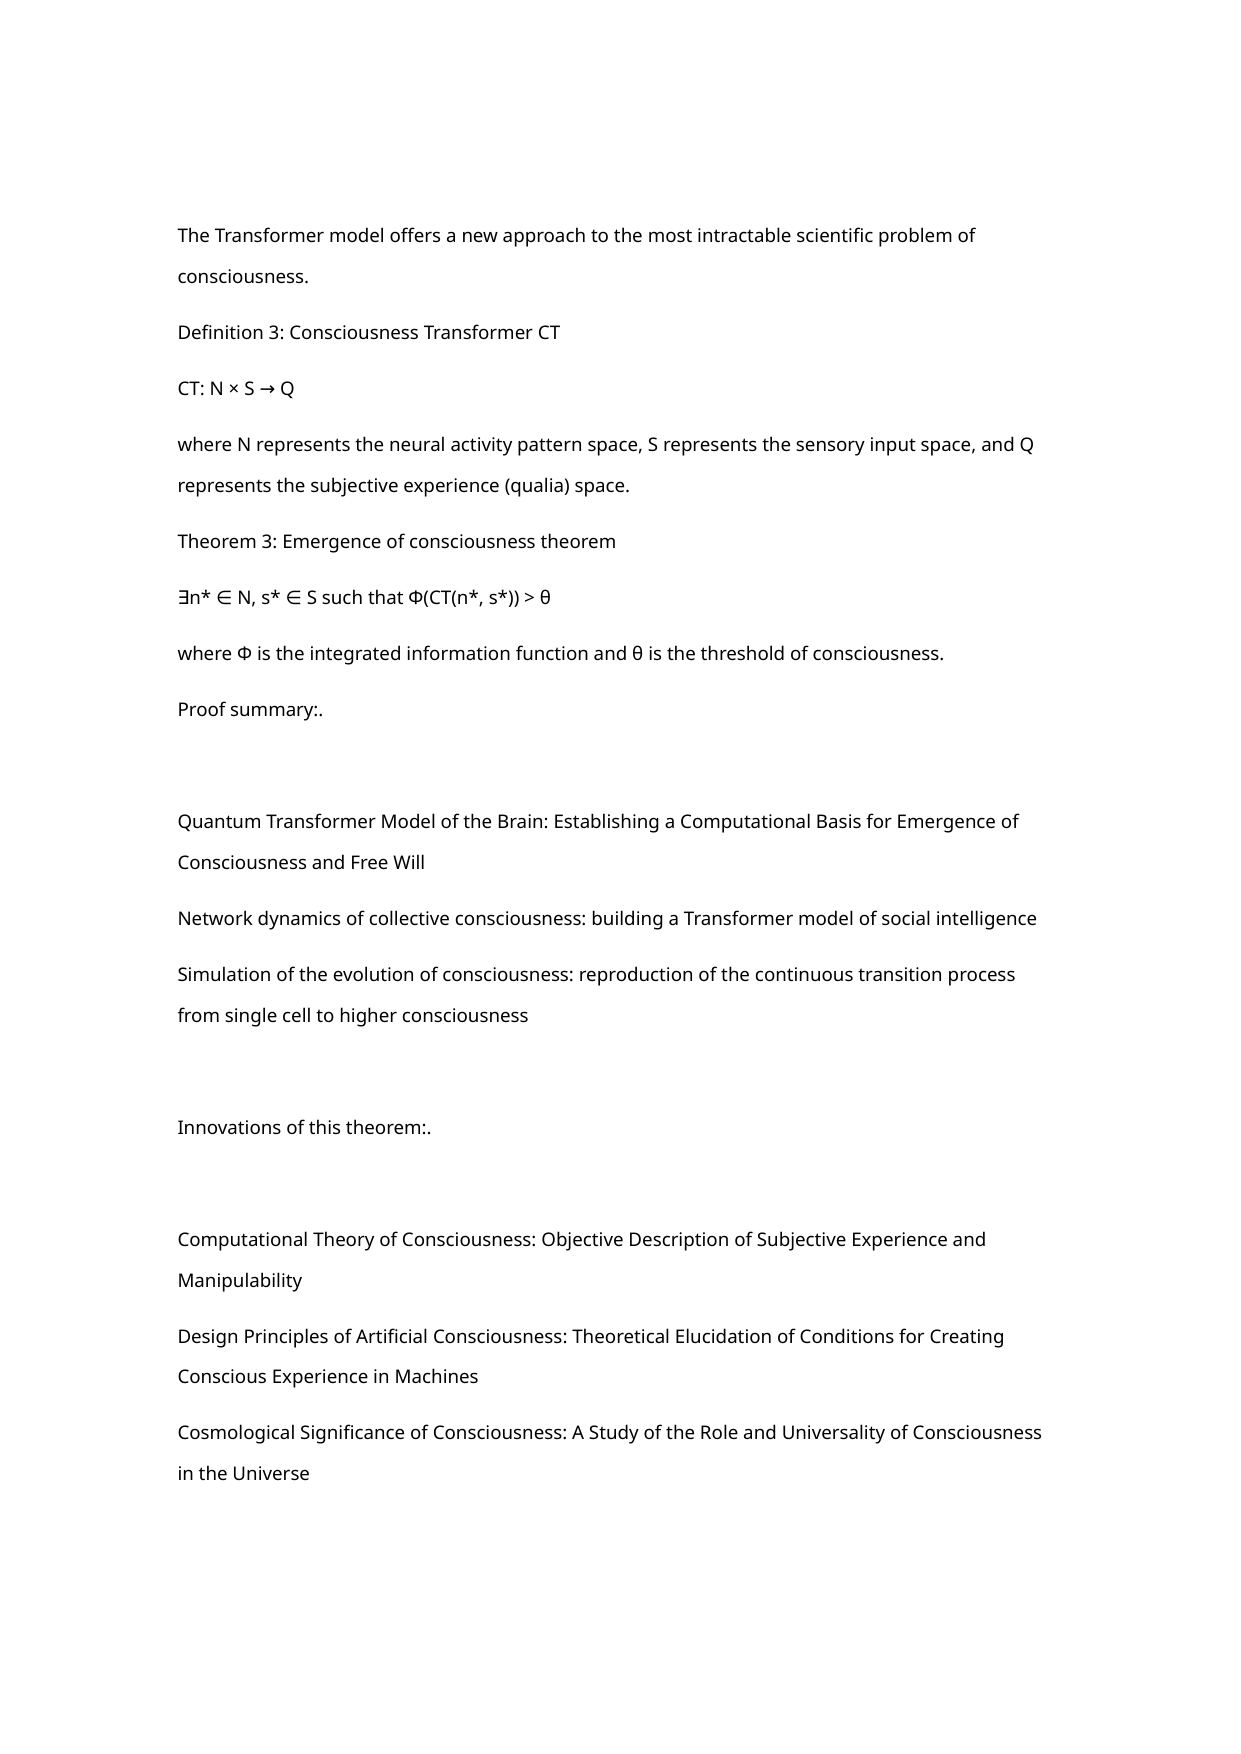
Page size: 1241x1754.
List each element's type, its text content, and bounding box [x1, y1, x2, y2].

text where N represents the neural activity pattern space, S represents the sensory input space, and Q represents the subjective experience (qualia) space. [177, 426, 1063, 503]
text Cosmological Significance of Consciousness: A Study of the Role and Universality of Consciousness in the Universe [177, 1414, 1063, 1492]
text Definition 3: Consciousness Transformer CT [177, 313, 1063, 351]
text Theorem 3: Emergence of consciousness theorem [177, 522, 1063, 560]
text where Φ is the integrated information function and θ is the threshold of consciousness. [177, 634, 1063, 672]
text The Transformer model offers a new approach to the most intractable scientific problem of consciousness. [177, 217, 1063, 295]
text Computational Theory of Consciousness: Objective Description of Subjective Experience and Manipulability [177, 1221, 1063, 1298]
text Quantum Transformer Model of the Brain: Establishing a Computational Basis for Emergence of Consciousness and Free Will [177, 803, 1063, 881]
text Innovations of this theorem:. [177, 1108, 1063, 1146]
text Simulation of the evolution of consciousness: reproduction of the continuous transition process from single cell to higher consciousness [177, 956, 1063, 1033]
text Design Principles of Artificial Consciousness: Theoretical Elucidation of Conditions for Creating Conscious Experience in Machines [177, 1317, 1063, 1395]
text Network dynamics of collective consciousness: building a Transformer model of social intelligence [177, 899, 1063, 937]
text CT: N × S → Q [177, 369, 1063, 407]
text Proof summary:. [177, 691, 1063, 728]
text ∃n* ∈ N, s* ∈ S such that Φ(CT(n*, s*)) > θ [177, 578, 1063, 616]
